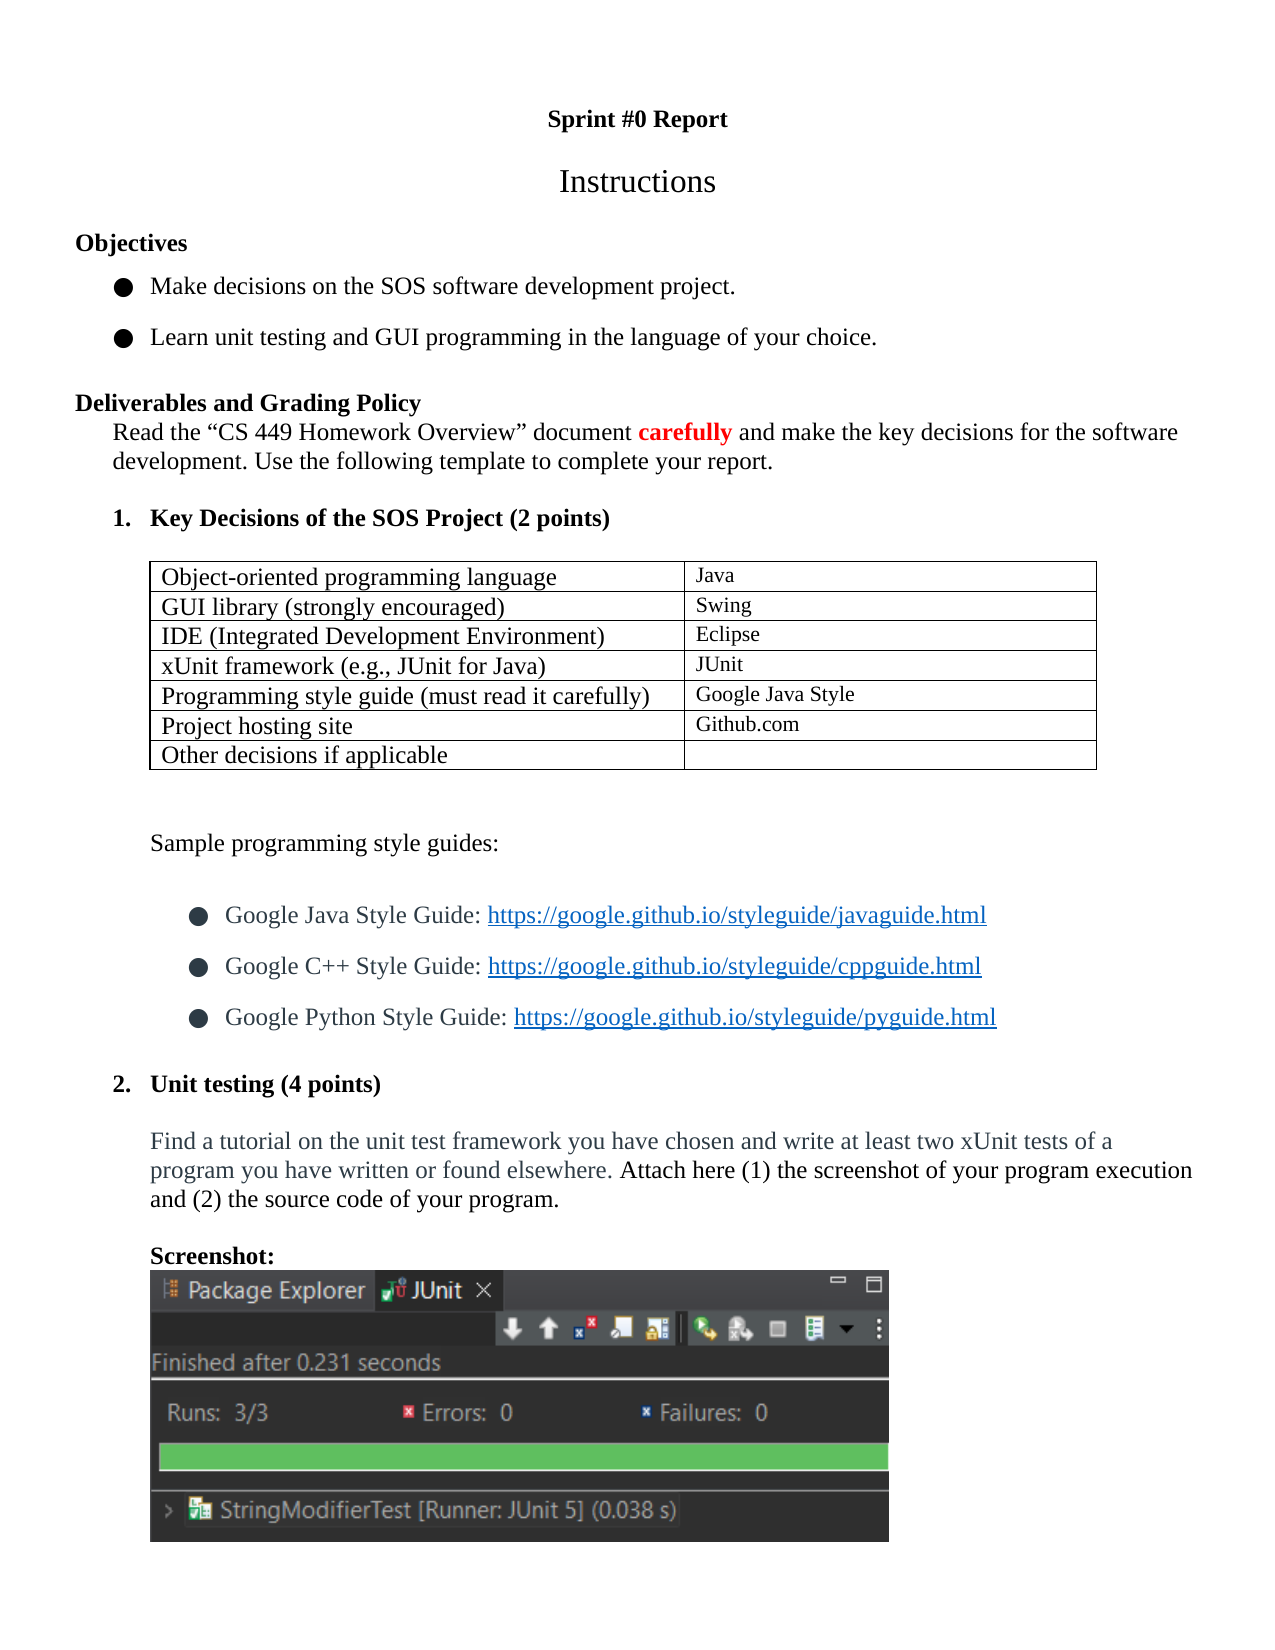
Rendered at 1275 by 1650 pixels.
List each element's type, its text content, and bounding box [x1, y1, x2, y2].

text Find a tutorial on the unit test framework you have chosen and write at least two xUnit tests of a program you have written or found elsewhere. Attach here (1) the screenshot of your program execution and (2) the source code of your program. [150, 1126, 1200, 1212]
table_cell GUI library (strongly encouraged) [151, 592, 684, 620]
text Deliverables and Grading Policy [75, 388, 1200, 417]
list Google Python Style Guide: https://google.github.io/styleguide/pyguide.html [187, 989, 1200, 1040]
table_cell xUnit framework (e.g., JUnit for Java) [151, 651, 684, 680]
table_cell Google Java Style [685, 681, 1096, 710]
table_cell Swing [685, 592, 1096, 620]
text Screenshot: [150, 1241, 1200, 1270]
table_cell Eclipse [685, 621, 1096, 650]
text Sample programming style guides: [150, 828, 1200, 857]
table_cell Github.com [685, 711, 1096, 739]
table_cell [685, 741, 1096, 769]
table_cell IDE (Integrated Development Environment) [151, 621, 684, 650]
table_cell Programming style guide (must read it carefully) [151, 681, 684, 710]
text Read the “CS 449 Homework Overview” document carefully and make the key decisions for the software development. Use the following template to complete your report. [112, 417, 1200, 474]
table_header Object-oriented programming language [151, 562, 684, 591]
list Unit testing (4 points) [112, 1069, 1200, 1097]
text Objectives [75, 228, 1200, 257]
table_cell JUnit [685, 651, 1096, 680]
list Google C++ Style Guide: https://google.github.io/styleguide/cppguide.html [187, 937, 1200, 989]
table_cell Project hosting site [151, 711, 684, 739]
table_cell Other decisions if applicable [151, 741, 684, 769]
list Key Decisions of the SOS Project (2 points) [112, 503, 1200, 532]
list Learn unit testing and GUI programming in the language of your choice. [112, 308, 1200, 359]
table_header Java [685, 562, 1096, 591]
picture [150, 1270, 889, 1542]
list Google Java Style Guide: https://google.github.io/styleguide/javaguide.html [187, 886, 1200, 937]
text Instructions [75, 161, 1200, 199]
text Sprint #0 Report [75, 104, 1200, 132]
list Make decisions on the SOS software development project. [112, 257, 1200, 308]
